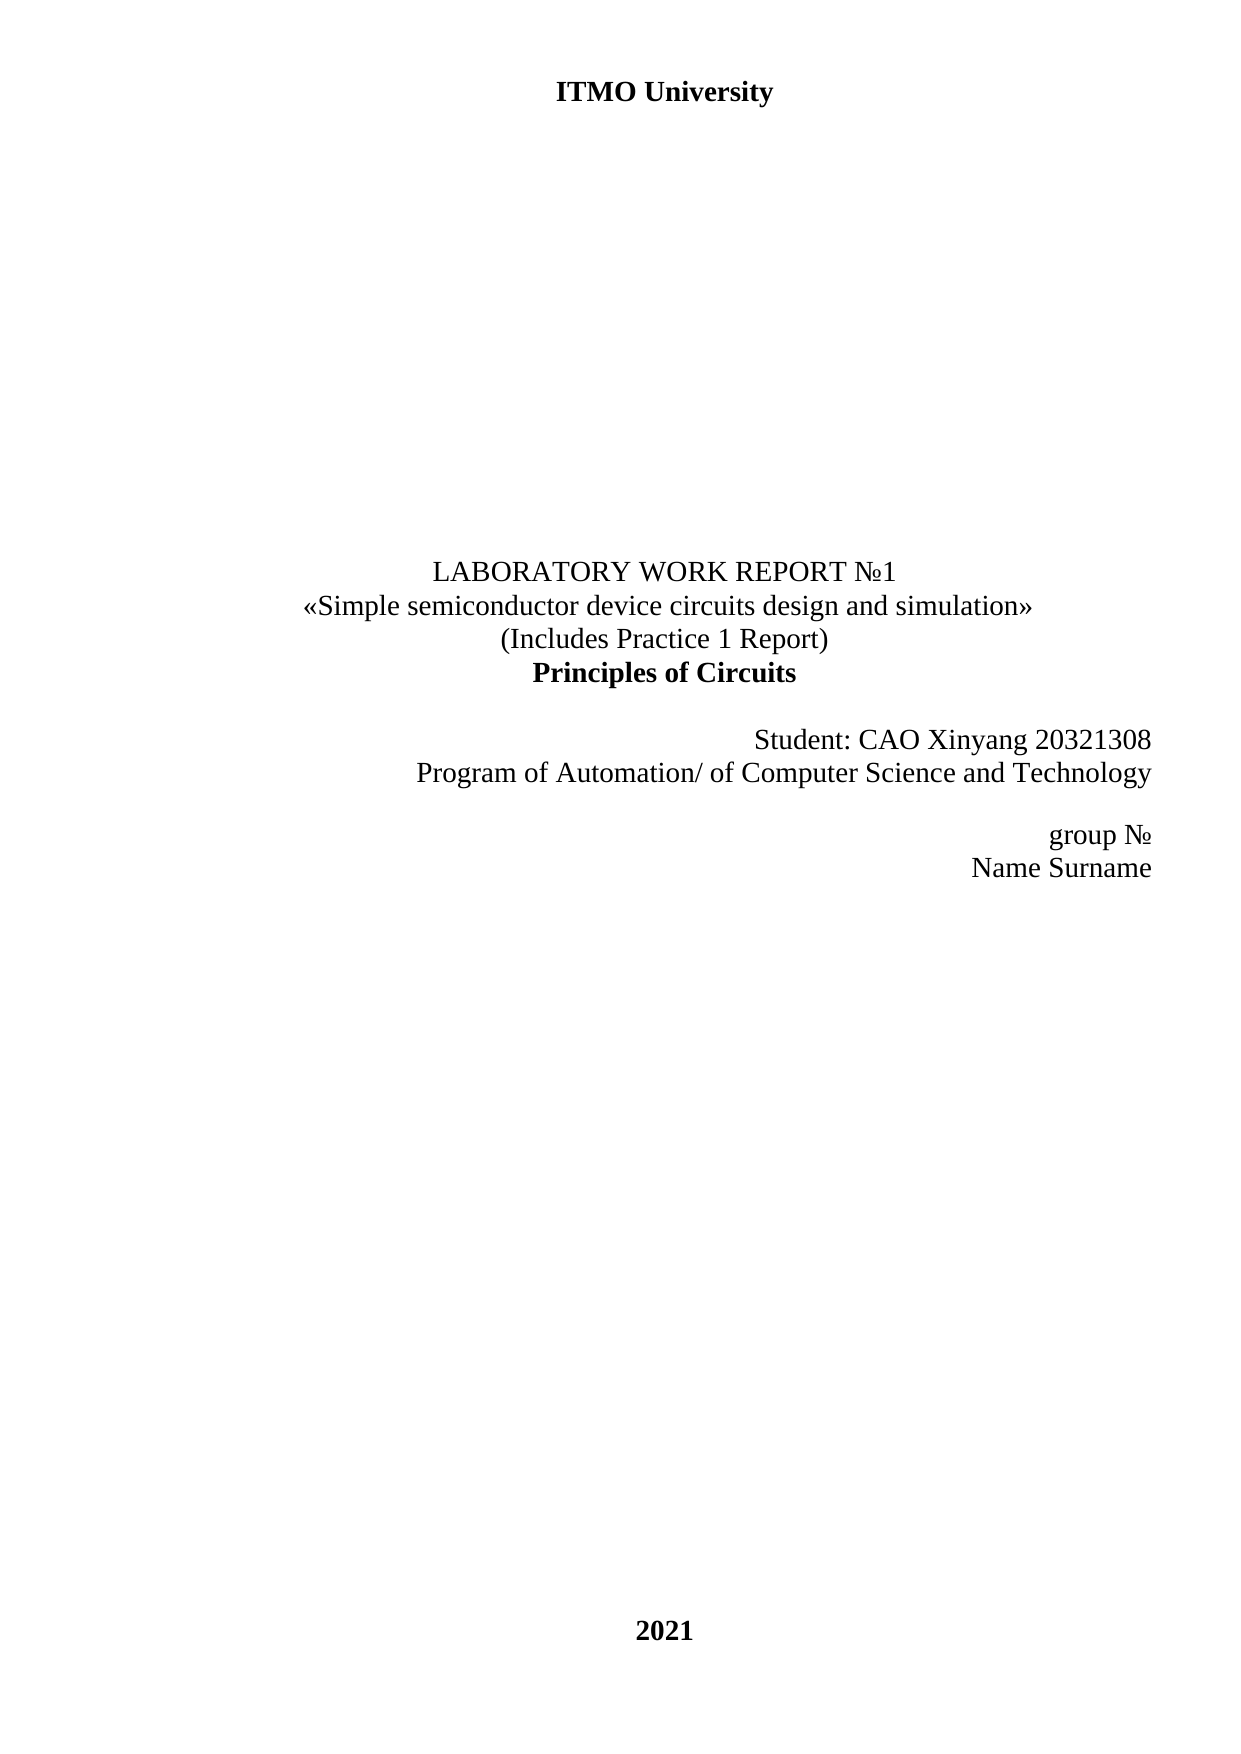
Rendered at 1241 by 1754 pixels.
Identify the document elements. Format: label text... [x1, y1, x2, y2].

text (Includes Practice 1 Report) [177, 621, 1152, 655]
text «Simple semiconductor device circuits design and simulation» [177, 588, 1152, 621]
text Name Surname [177, 851, 1152, 884]
text Principles of Circuits [177, 655, 1152, 688]
text Laboratory WORK REPORT №1 [177, 554, 1152, 588]
text Program of Automation/ of Computer Science and Technology [177, 755, 1152, 789]
text group № [177, 817, 1152, 851]
text Student: CAO Xinyang 20321308 [177, 722, 1152, 755]
